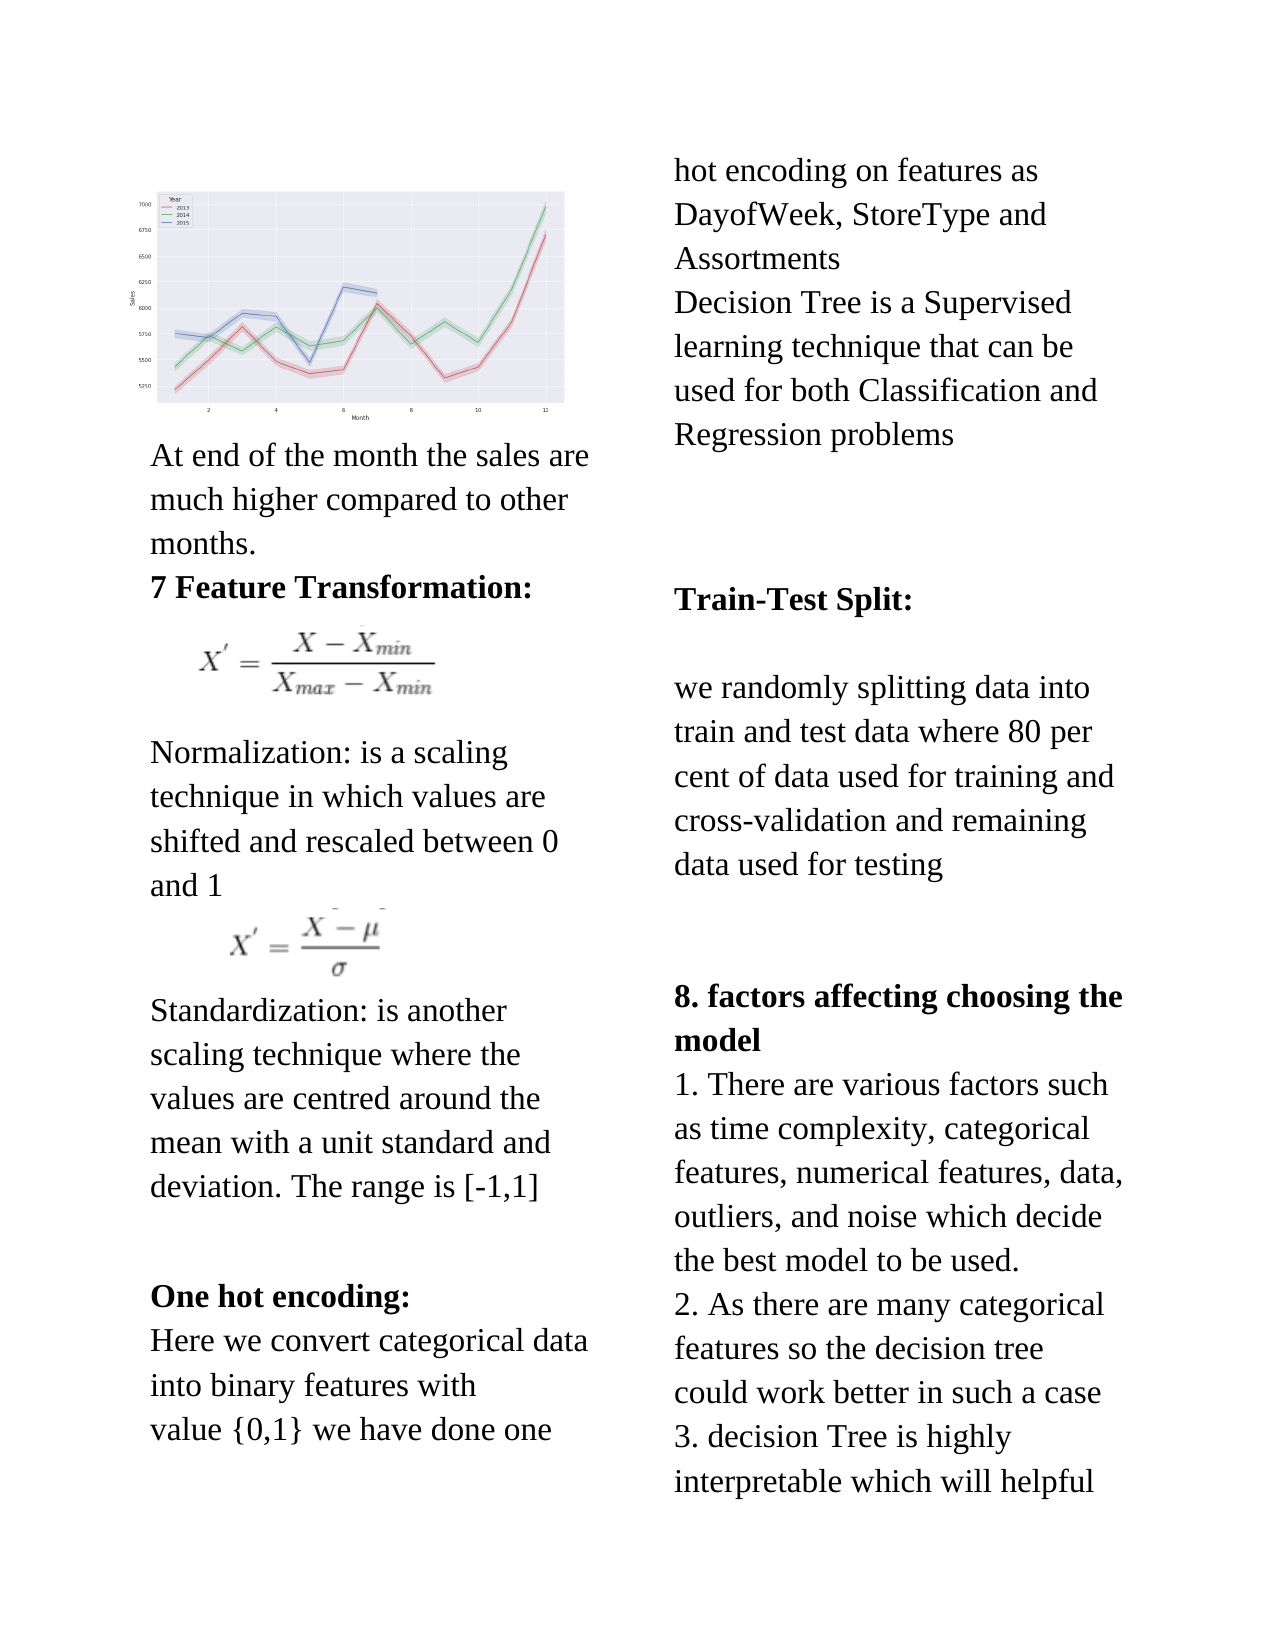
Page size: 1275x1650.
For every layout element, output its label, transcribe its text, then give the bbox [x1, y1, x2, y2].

text Normalization: is a scaling technique in which values are shifted and rescaled between 0 and 1 [150, 733, 601, 903]
picture [198, 625, 450, 704]
text train and test data where 80 per cent of data used for training and cross-validation and remaining data used for testing [674, 712, 1125, 882]
picture [229, 908, 391, 983]
text we randomly splitting data into [674, 668, 1125, 706]
picture [126, 188, 567, 424]
text One hot encoding: [150, 1277, 601, 1315]
text hot encoding on features as DayofWeek, StoreType and Assortments [674, 150, 1125, 276]
text Standardization: is another scaling technique where the values are centred around the mean with a unit standard and deviation. The range is [-1,1] [150, 942, 601, 1205]
text 7 Feature Transformation: [150, 567, 601, 606]
text Train-Test Split: [674, 579, 1125, 618]
text Here we convert categorical data into binary features with [150, 1321, 601, 1403]
text 8. factors affecting choosing the model [674, 976, 1125, 1058]
text Decision Tree is a Supervised learning technique that can be used for both Classification and Regression problems [674, 282, 1125, 453]
text At end of the month the sales are much higher compared to other months. [150, 420, 601, 562]
text value {0,1} we have done one [150, 1409, 601, 1447]
